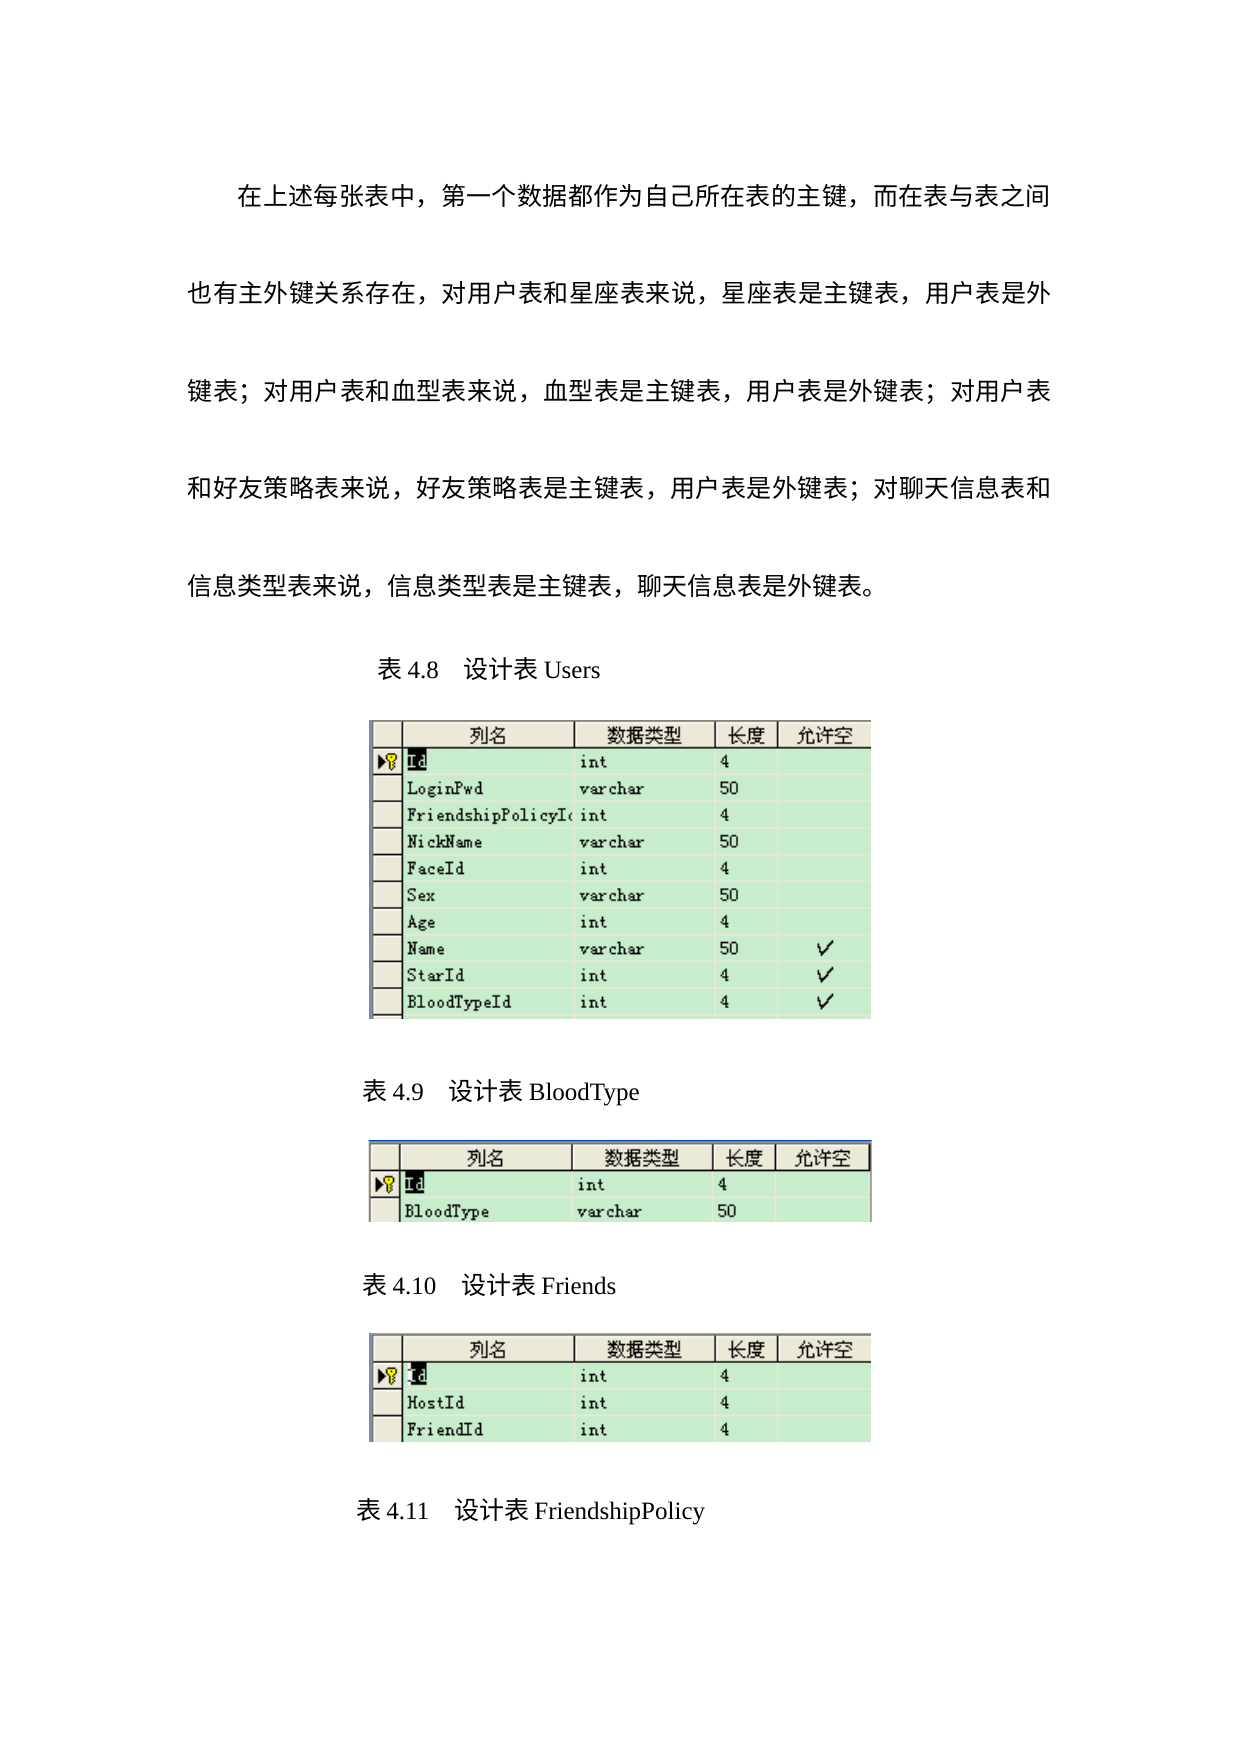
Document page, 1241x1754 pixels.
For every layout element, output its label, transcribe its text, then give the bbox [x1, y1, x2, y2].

text 表4.8 设计表Users [187, 635, 1053, 700]
text 表4.9 设计表BloodType [187, 1057, 1053, 1122]
picture [369, 720, 871, 1019]
picture [369, 1333, 871, 1442]
text 表4.11 设计表FriendshipPolicy [187, 1476, 1053, 1541]
picture [368, 1140, 872, 1222]
text 表4.10 设计表Friends [187, 1251, 1053, 1316]
text 在上述每张表中，第一个数据都作为自己所在表的主键，而在表与表之间也有主外键关系存在，对用户表和星座表来说，星座表是主键表，用户表是外键表；对用户表和血型表来说，血型表是主键表，用户表是外键表；对用户表和好友策略表来说，好友策略表是主键表，用户表是外键表；对聊天信息表和信息类型表来说，信息类型表是主键表，聊天信息表是外键表。 [187, 162, 1053, 617]
